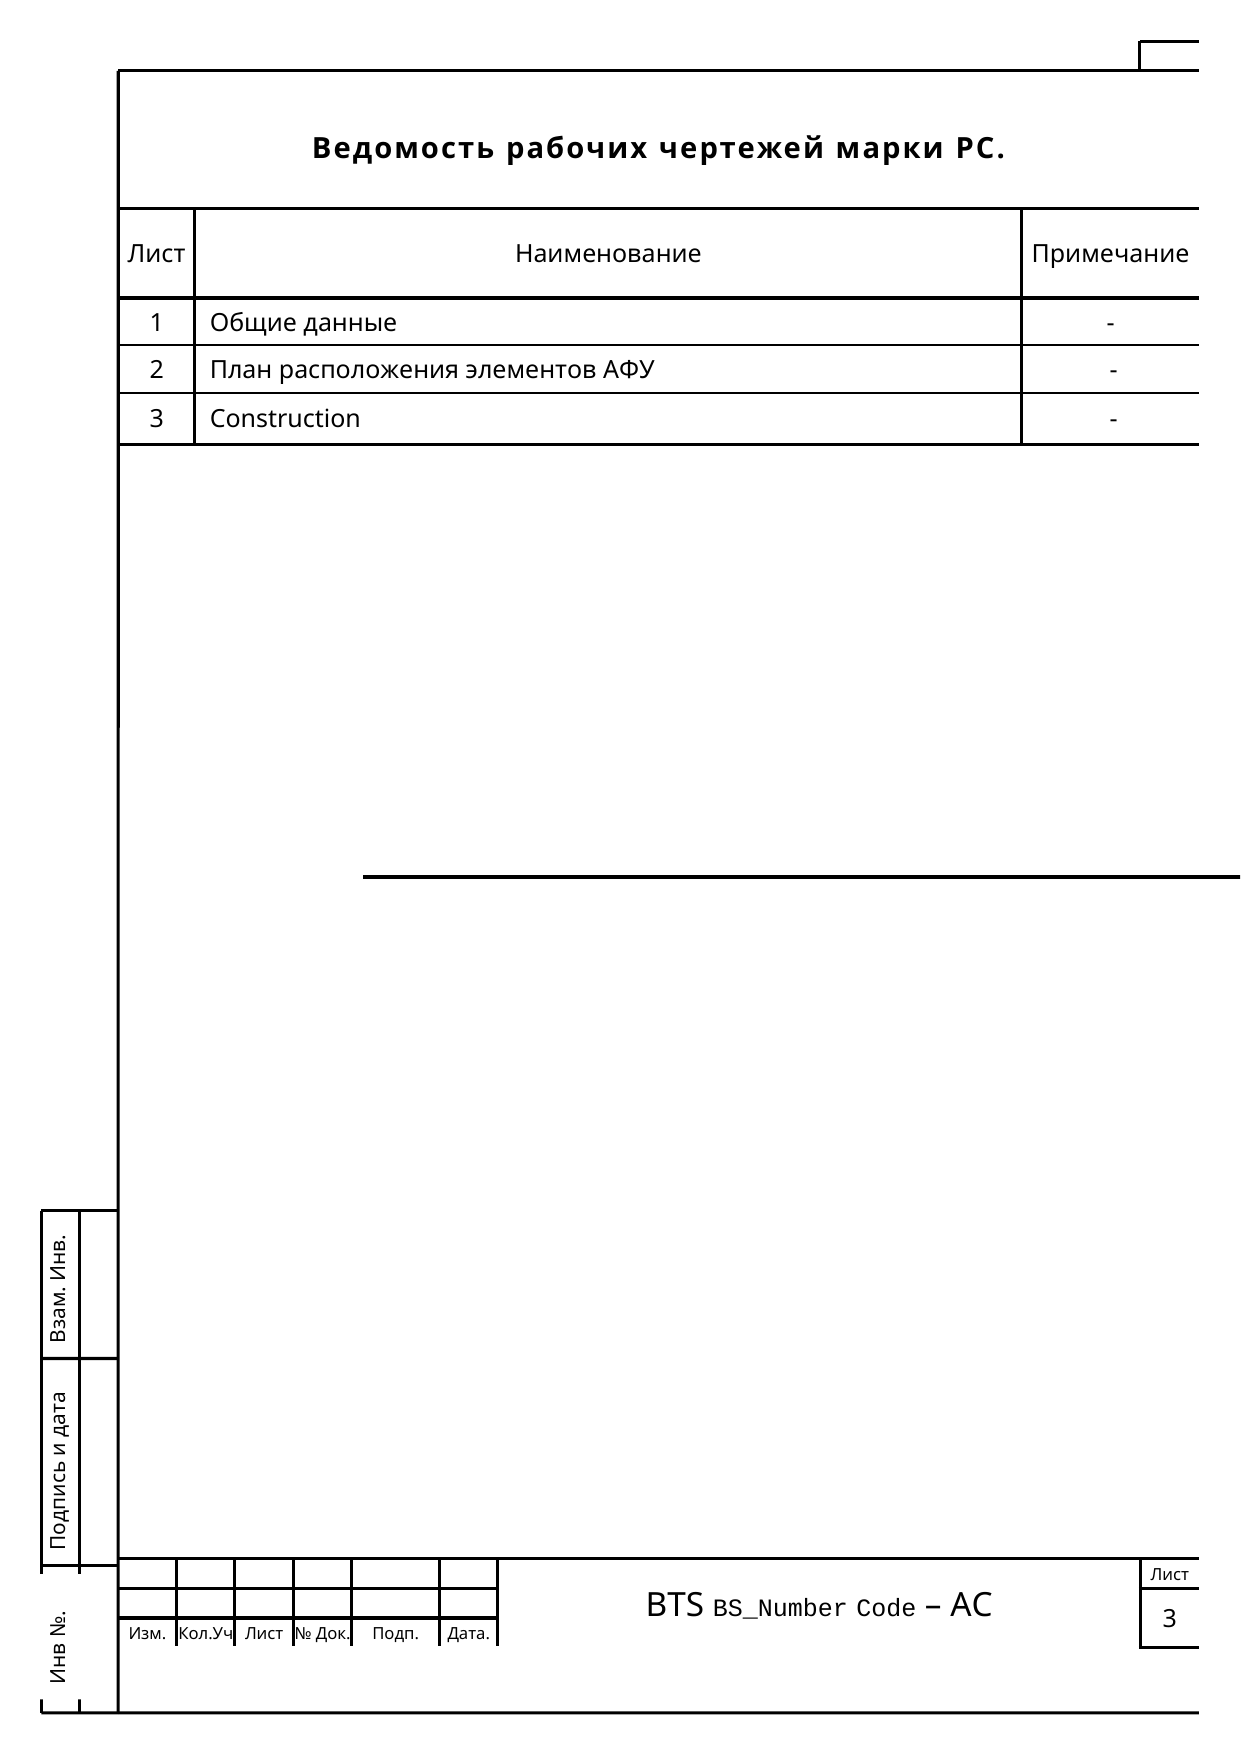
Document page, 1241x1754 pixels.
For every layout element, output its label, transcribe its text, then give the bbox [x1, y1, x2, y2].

table_header Наименование [196, 210, 1020, 296]
table_cell 1 [118, 300, 193, 344]
table_cell - [1023, 394, 1199, 443]
table_header Лист [118, 210, 193, 296]
table_cell 2 [118, 346, 193, 392]
table_cell - [1023, 346, 1199, 392]
table_header Примечание [1023, 210, 1199, 296]
text Ведомость рабочих чертежей марки РС. [118, 127, 1199, 167]
table_cell План расположения элементов АФУ [196, 346, 1020, 392]
table_cell Construction [196, 394, 1020, 443]
table_cell - [1023, 300, 1199, 344]
table_cell Общие данные [196, 300, 1020, 344]
table_cell 3 [118, 394, 193, 443]
